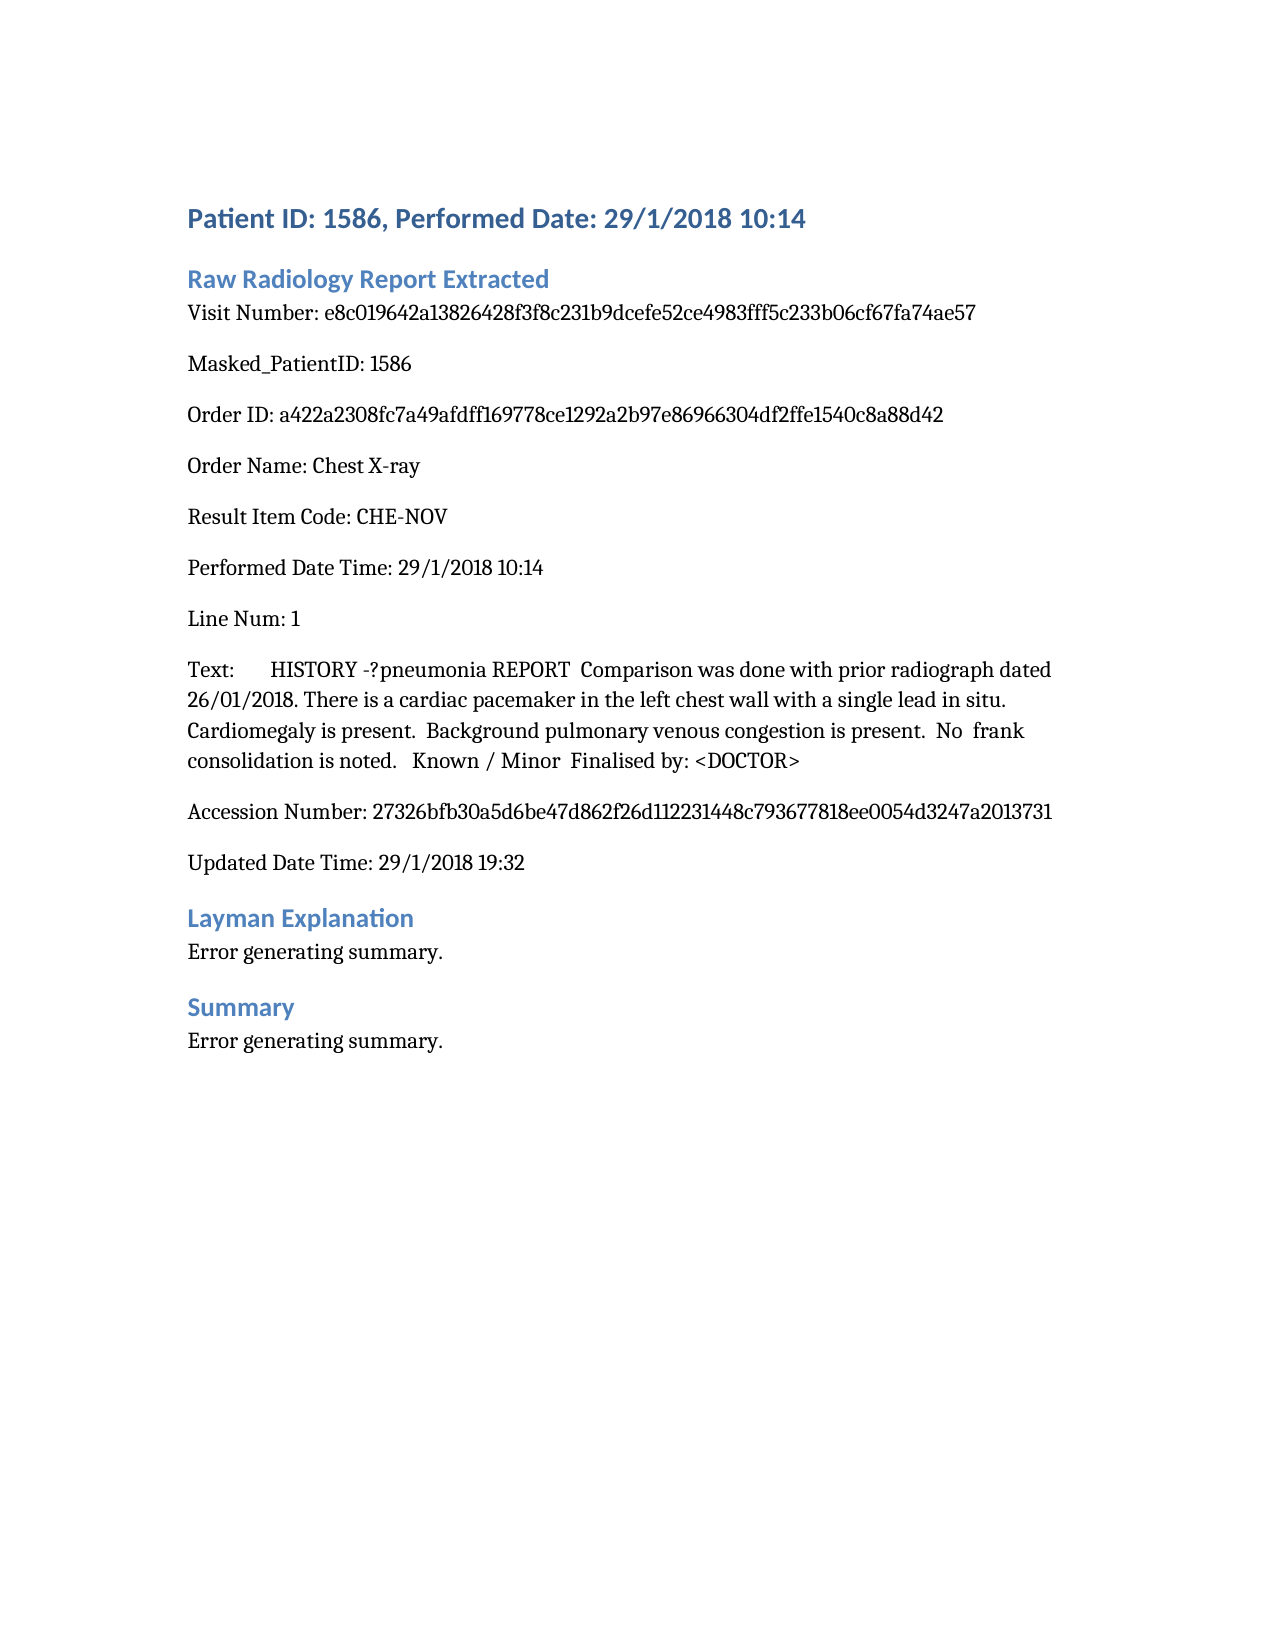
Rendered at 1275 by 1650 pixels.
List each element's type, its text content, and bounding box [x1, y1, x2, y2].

text Updated Date Time: 29/1/2018 19:32 [187, 850, 1087, 876]
subtitle Layman Explanation [187, 901, 1087, 934]
text Result Item Code: CHE-NOV [187, 504, 1087, 530]
text Text: HISTORY -?pneumonia REPORT Comparison was done with prior radiograph dated 26/01/2018. There is a cardiac pacemaker in the left chest wall with a single lead in situ. Cardiomegaly is present. Background pulmonary venous congestion is present. No frank consolidation is noted. Known / Minor Finalised by: <DOCTOR> [187, 657, 1087, 774]
text Accession Number: 27326bfb30a5d6be47d862f26d112231448c793677818ee0054d3247a2013731 [187, 799, 1087, 825]
text Masked_PatientID: 1586 [187, 351, 1087, 377]
text Line Num: 1 [187, 606, 1087, 632]
text Error generating summary. [187, 1028, 1087, 1054]
subtitle Raw Radiology Report Extracted [187, 262, 1087, 295]
text Visit Number: e8c019642a13826428f3f8c231b9dcefe52ce4983fff5c233b06cf67fa74ae57 [187, 300, 1087, 326]
text Order ID: a422a2308fc7a49afdff169778ce1292a2b97e86966304df2ffe1540c8a88d42 [187, 402, 1087, 428]
text Error generating summary. [187, 939, 1087, 965]
text Order Name: Chest X-ray [187, 453, 1087, 479]
subtitle Summary [187, 990, 1087, 1023]
text Performed Date Time: 29/1/2018 10:14 [187, 555, 1087, 581]
subtitle Patient ID: 1586, Performed Date: 29/1/2018 10:14 [187, 200, 1087, 236]
